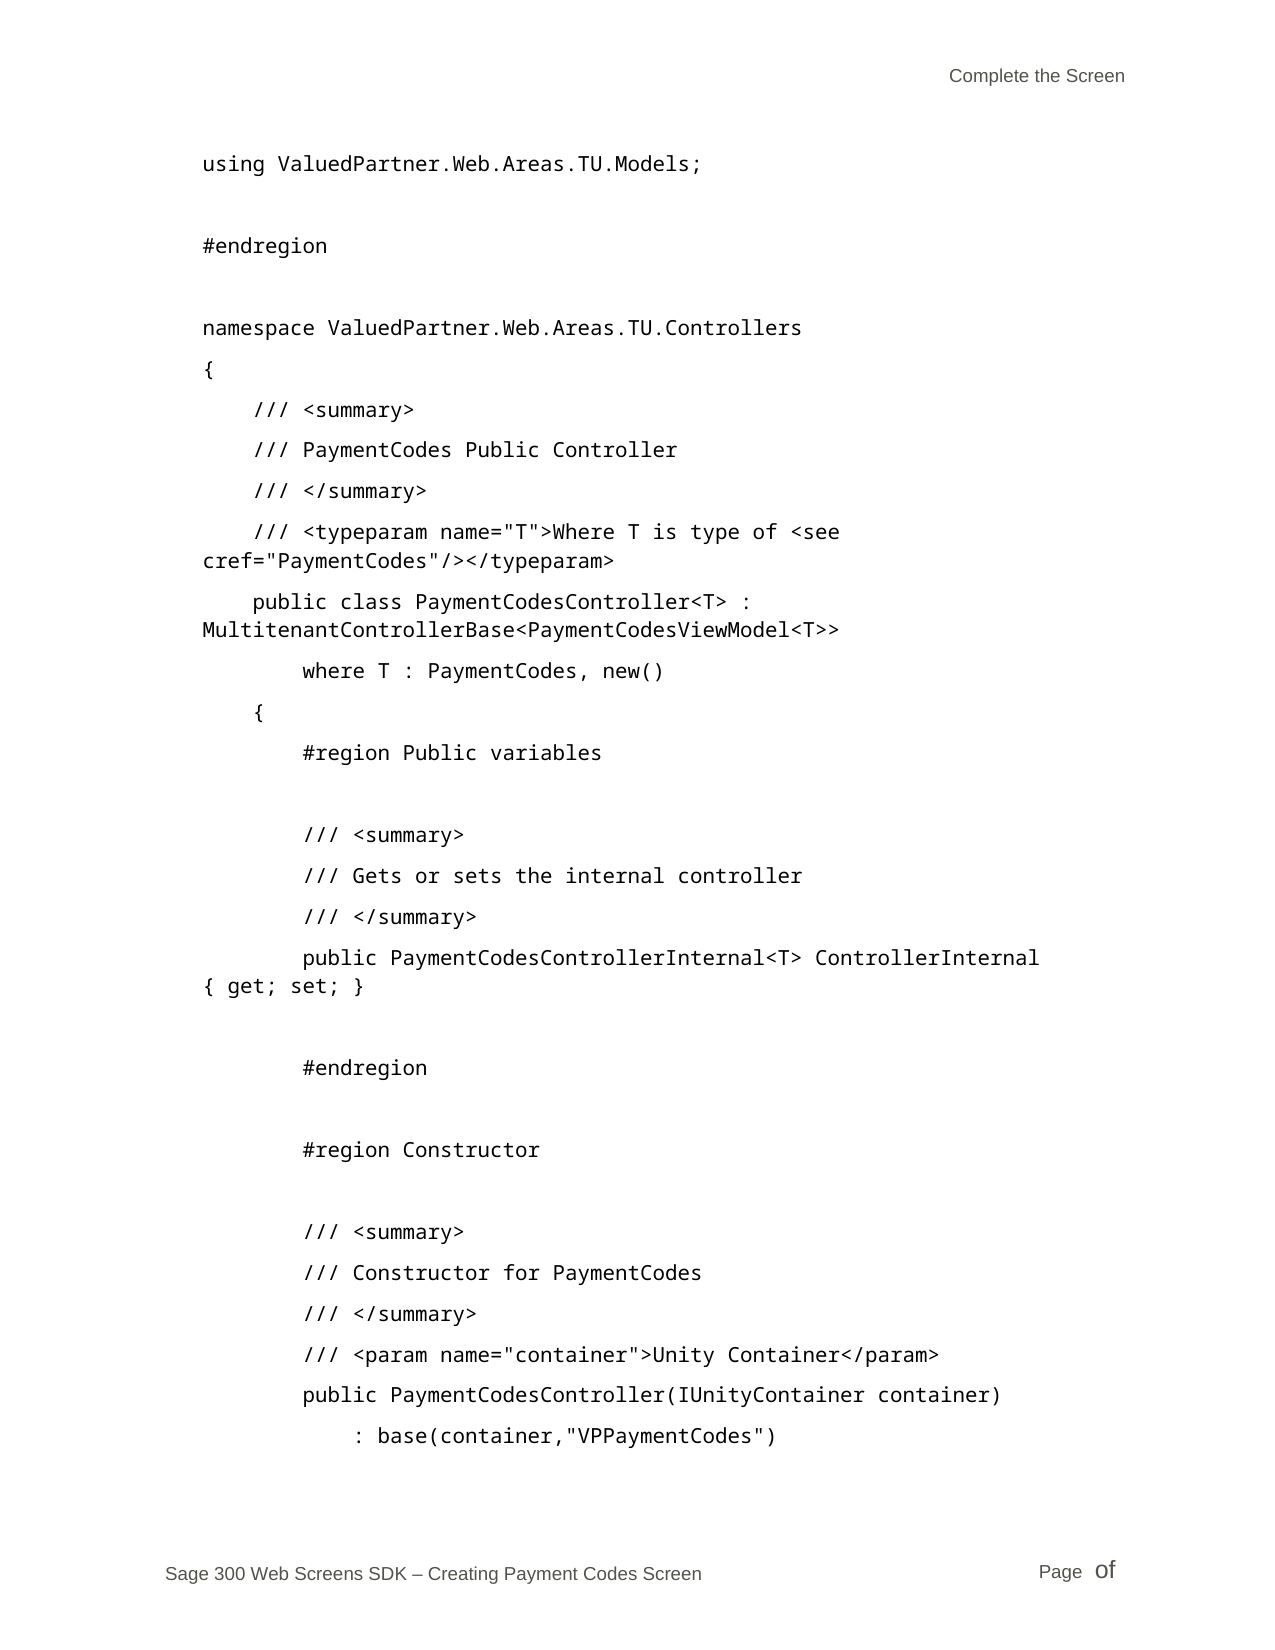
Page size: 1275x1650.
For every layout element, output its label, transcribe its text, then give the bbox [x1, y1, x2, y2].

text /// </summary> [202, 902, 1125, 930]
text using ValuedPartner.Web.Areas.TU.Models; [202, 149, 1125, 177]
text /// Gets or sets the internal controller [202, 861, 1125, 889]
text /// <summary> [202, 395, 1125, 423]
text #endregion [202, 231, 1125, 259]
text where T : PaymentCodes, new() [202, 656, 1125, 685]
text #region Public variables [202, 738, 1125, 767]
text /// </summary> [202, 477, 1125, 505]
text { [202, 354, 1125, 382]
text { [202, 697, 1125, 726]
text namespace ValuedPartner.Web.Areas.TU.Controllers [202, 313, 1125, 341]
text : base(container,"VPPaymentCodes") [202, 1422, 1125, 1450]
text /// <summary> [202, 1217, 1125, 1245]
text /// <param name="container">Unity Container</param> [202, 1340, 1125, 1368]
text #endregion [202, 1053, 1125, 1082]
text public PaymentCodesController(IUnityContainer container) [202, 1381, 1125, 1409]
text /// </summary> [202, 1299, 1125, 1327]
text /// <summary> [202, 820, 1125, 848]
text #region Constructor [202, 1135, 1125, 1163]
text public class PaymentCodesController<T> : MultitenantControllerBase<PaymentCodesViewModel<T>> [202, 587, 1125, 644]
text public PaymentCodesControllerInternal<T> ControllerInternal { get; set; } [202, 943, 1125, 1000]
text /// <typeparam name="T">Where T is type of <see cref="PaymentCodes"/></typeparam> [202, 517, 1125, 574]
text /// Constructor for PaymentCodes [202, 1258, 1125, 1286]
text /// PaymentCodes Public Controller [202, 436, 1125, 464]
